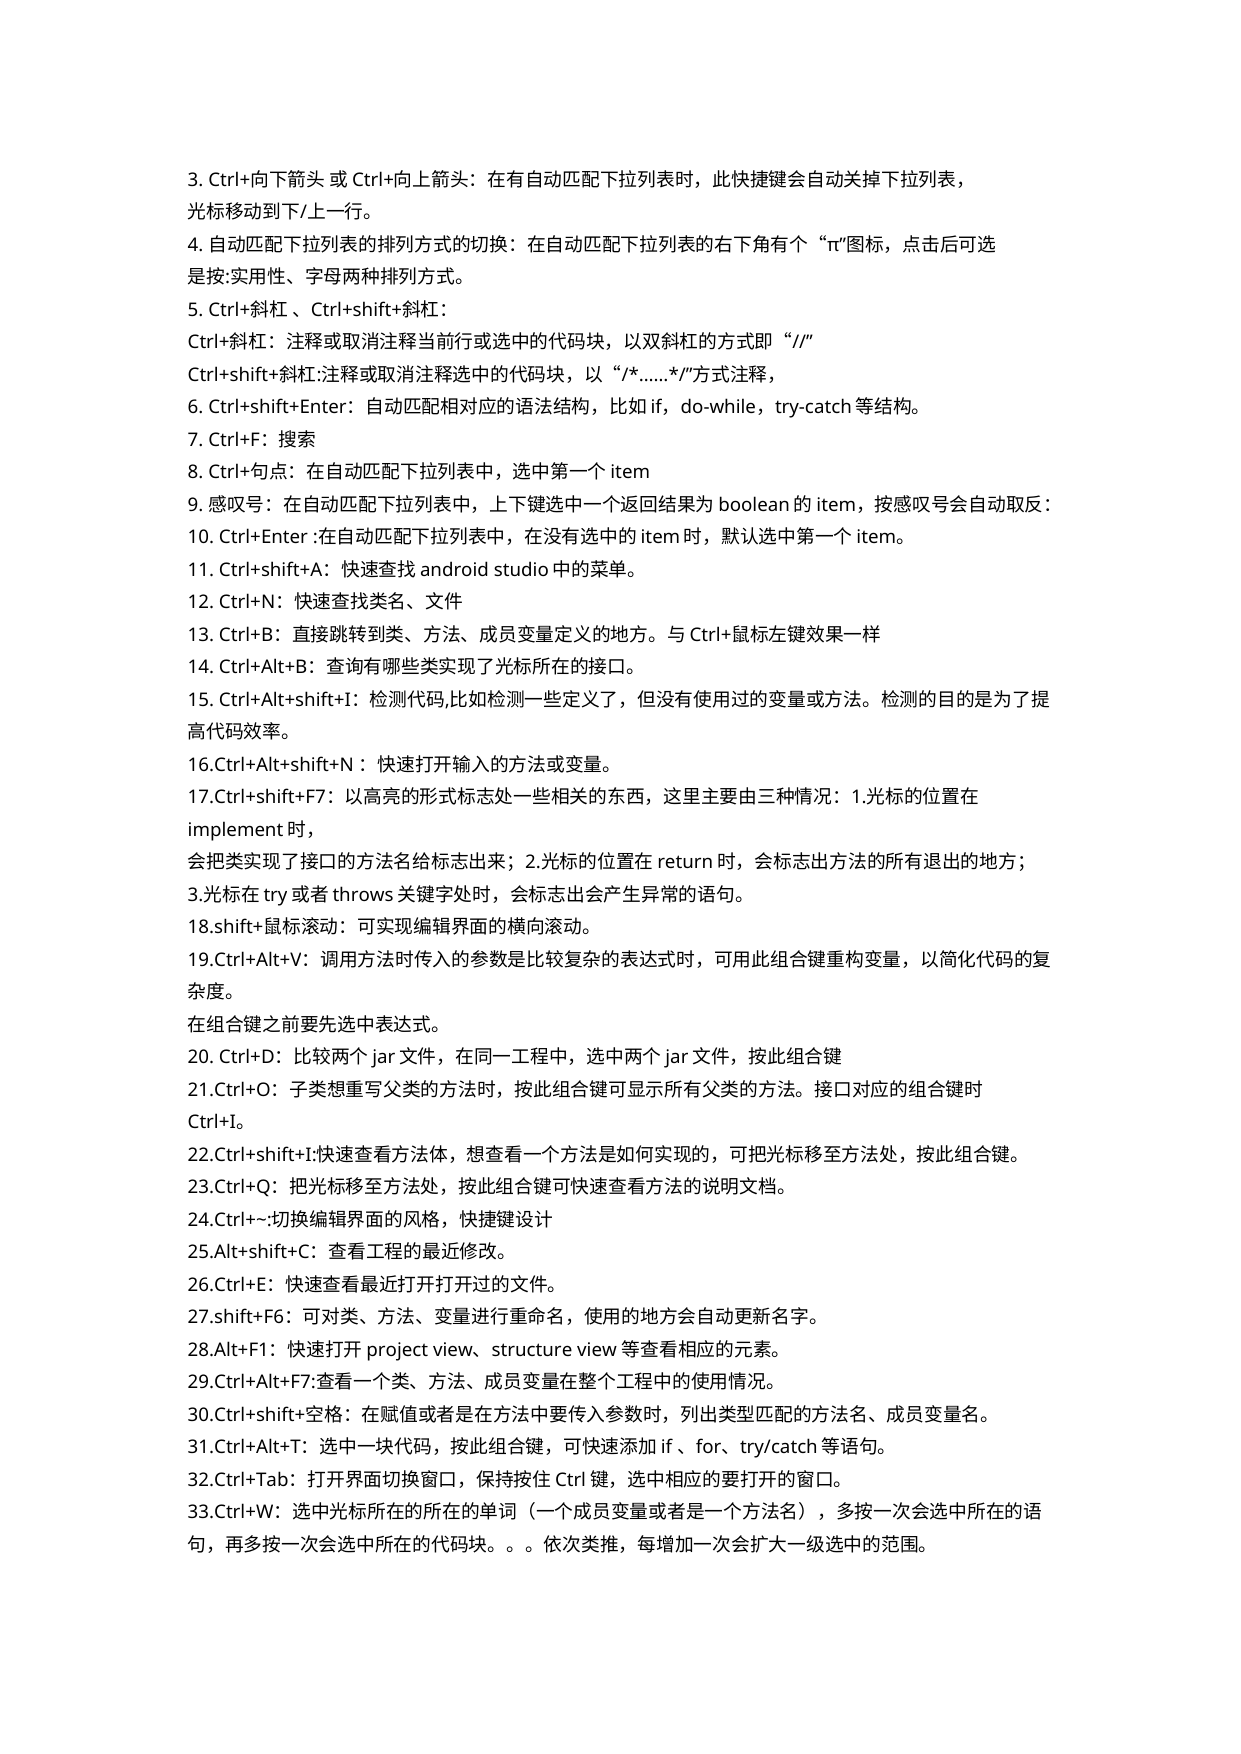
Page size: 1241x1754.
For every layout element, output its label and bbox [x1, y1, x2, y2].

text [187, 162, 1053, 1559]
